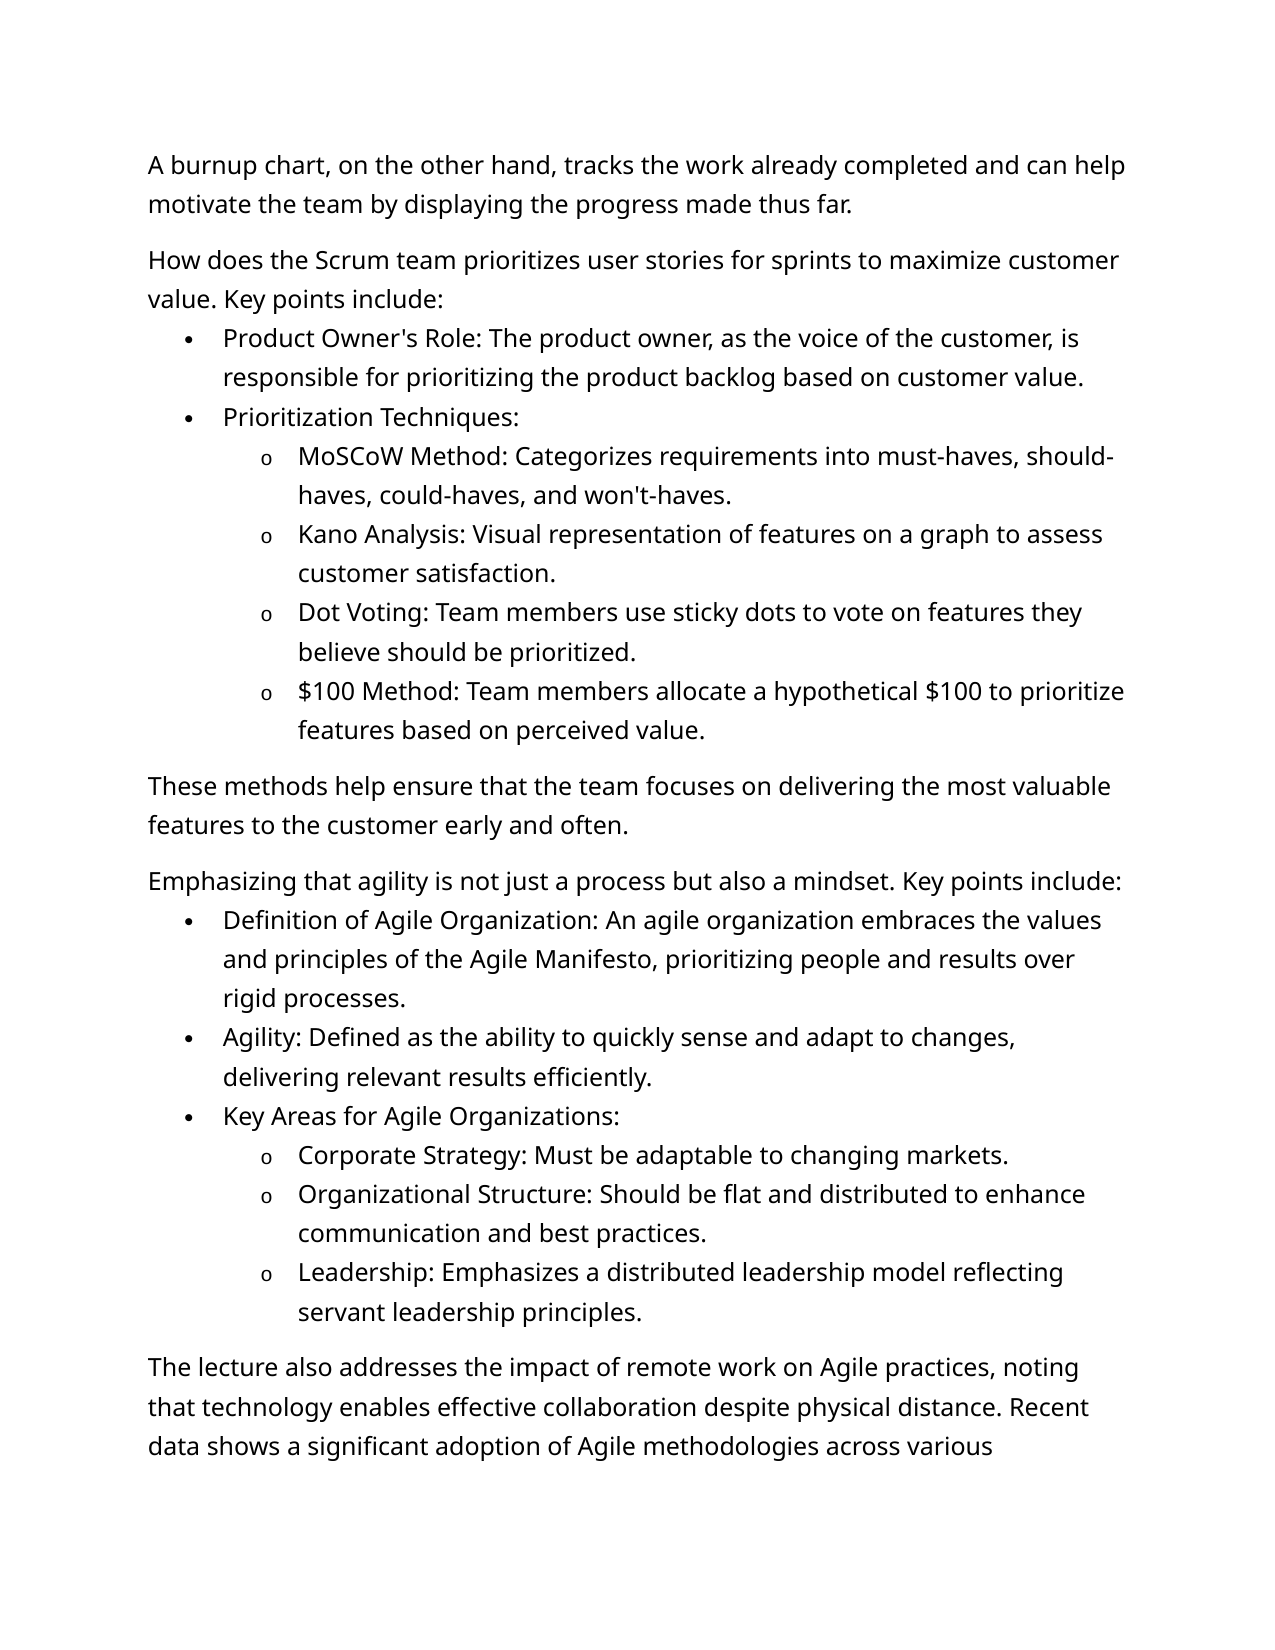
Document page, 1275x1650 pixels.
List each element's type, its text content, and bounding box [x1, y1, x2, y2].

list Organizational Structure: Should be flat and distributed to enhance communication and best practices. [260, 1177, 1127, 1250]
list Key Areas for Agile Organizations: [185, 1098, 1127, 1132]
text These methods help ensure that the team focuses on delivering the most valuable features to the customer early and often. [148, 768, 1127, 842]
text A burnup chart, on the other hand, tracks the work already completed and can help motivate the team by displaying the progress made thus far. [148, 148, 1127, 221]
list Agility: Defined as the ability to quickly sense and adapt to changes, delivering relevant results efficiently. [185, 1020, 1127, 1093]
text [148, 1350, 1127, 1462]
list MoSCoW Method: Categorizes requirements into must-haves, should-haves, could-haves, and won't-haves. [260, 438, 1127, 512]
list Dot Voting: Team members use sticky dots to vote on features they believe should be prioritized. [260, 595, 1127, 668]
list $100 Method: Team members allocate a hypothetical $100 to prioritize features based on perceived value. [260, 673, 1127, 747]
list Product Owner's Role: The product owner, as the voice of the customer, is responsible for prioritizing the product backlog based on customer value. [185, 321, 1127, 394]
list Leadership: Emphasizes a distributed leadership model reflecting servant leadership principles. [260, 1255, 1127, 1328]
text Emphasizing that agility is not just a process but also a mindset. Key points include: [148, 863, 1127, 897]
text How does the Scrum team prioritizes user stories for sprints to maximize customer value. Key points include: [148, 243, 1127, 316]
list Prioritization Techniques: [185, 399, 1127, 433]
list Definition of Agile Organization: An agile organization embraces the values and principles of the Agile Manifesto, prioritizing people and results over rigid processes. [185, 903, 1127, 1015]
list Corporate Strategy: Must be adaptable to changing markets. [260, 1138, 1127, 1172]
list Kano Analysis: Visual representation of features on a graph to assess customer satisfaction. [260, 517, 1127, 590]
